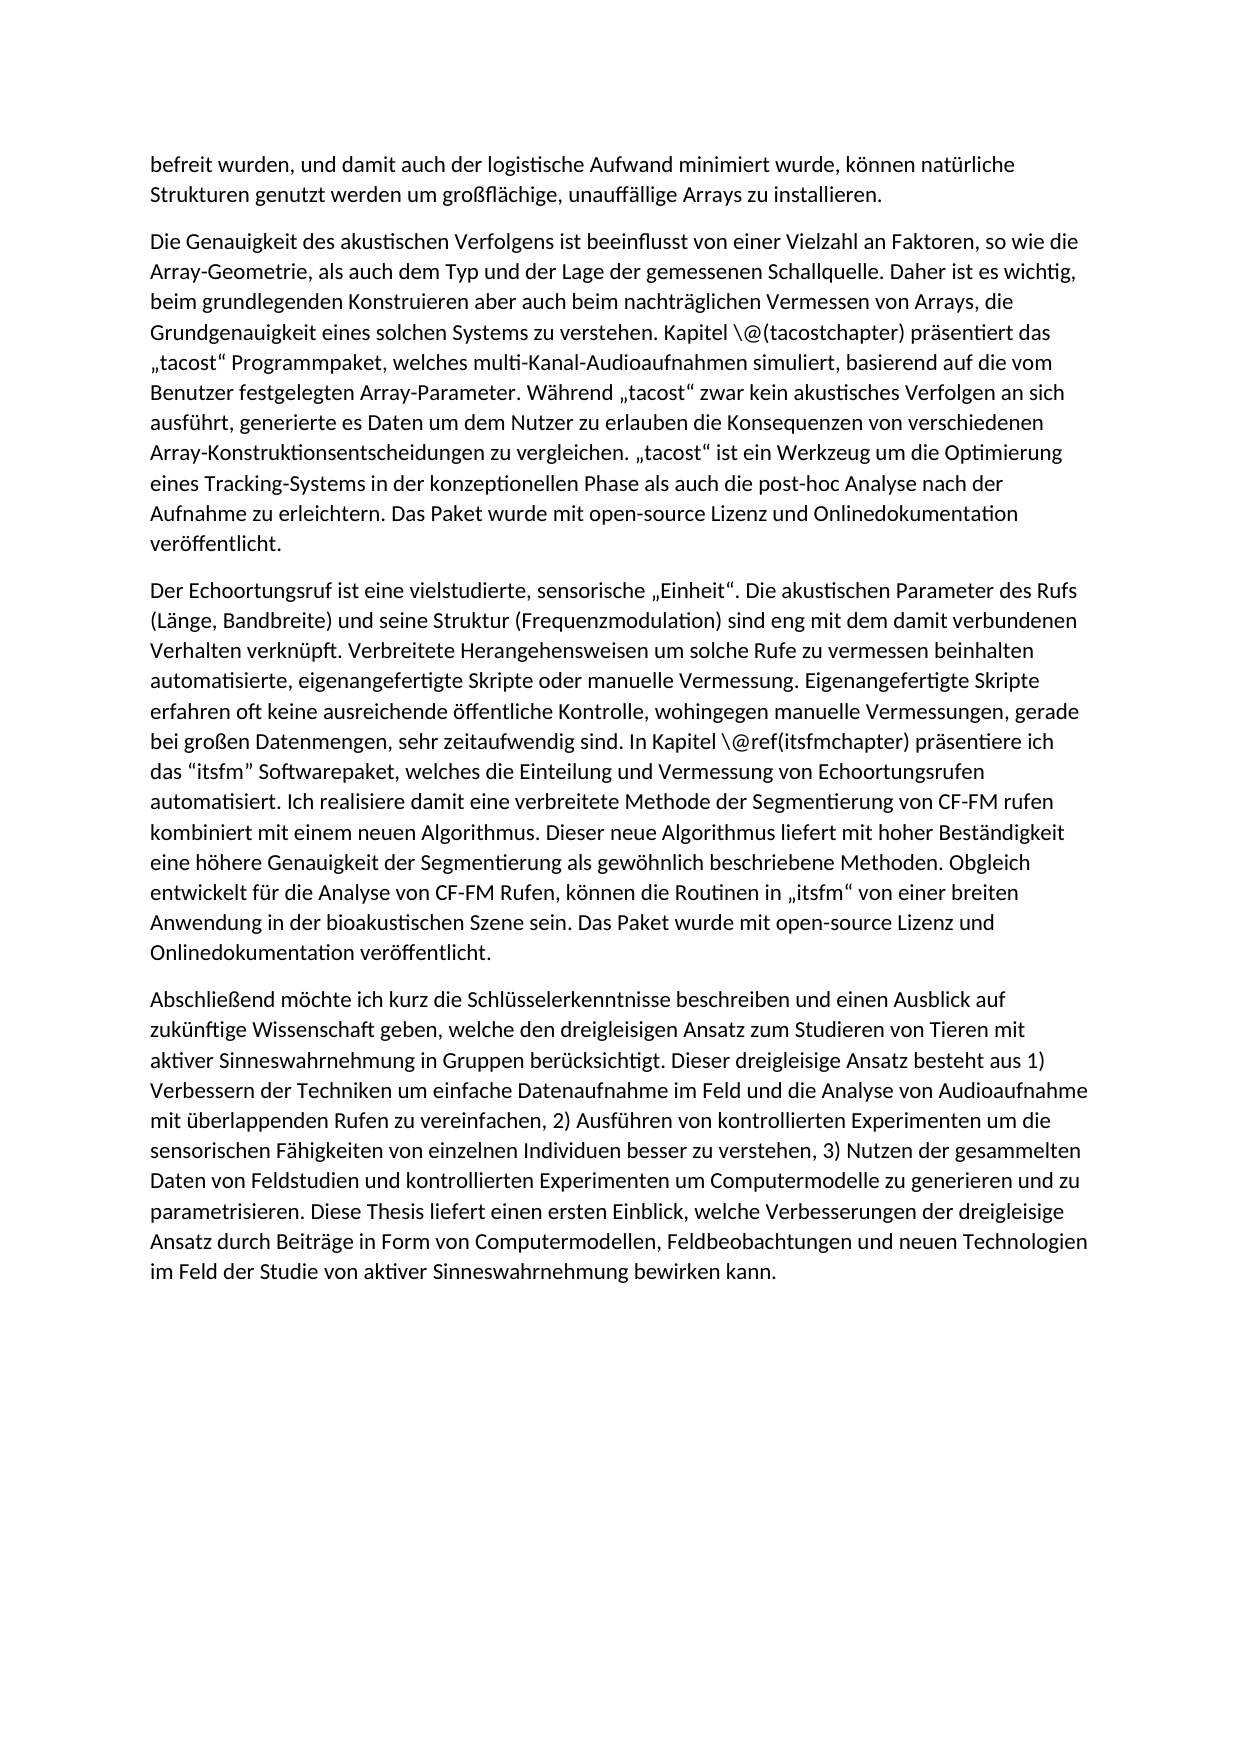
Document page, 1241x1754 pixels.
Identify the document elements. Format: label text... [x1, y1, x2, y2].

text Die Genauigkeit des akustischen Verfolgens ist beeinflusst von einer Vielzahl an Faktoren, so wie die Array-Geometrie, als auch dem Typ und der Lage der gemessenen Schallquelle. Daher ist es wichtig, beim grundlegenden Konstruieren aber auch beim nachträglichen Vermessen von Arrays, die Grundgenauigkeit eines solchen Systems zu verstehen. Kapitel \@(tacostchapter) präsentiert das „tacost“ Programmpaket, welches multi-Kanal-Audioaufnahmen simuliert, basierend auf die vom Benutzer festgelegten Array-Parameter. Während „tacost“ zwar kein akustisches Verfolgen an sich ausführt, generierte es Daten um dem Nutzer zu erlauben die Konsequenzen von verschiedenen Array-Konstruktionsentscheidungen zu vergleichen. „tacost“ ist ein Werkzeug um die Optimierung eines Tracking-Systems in der konzeptionellen Phase als auch die post-hoc Analyse nach der Aufnahme zu erleichtern. Das Paket wurde mit open-source Lizenz und Onlinedokumentation veröffentlicht. [150, 227, 1090, 557]
text Abschließend möchte ich kurz die Schlüsselerkenntnisse beschreiben und einen Ausblick auf zukünftige Wissenschaft geben, welche den dreigleisigen Ansatz zum Studieren von Tieren mit aktiver Sinneswahrnehmung in Gruppen berücksichtigt. Dieser dreigleisige Ansatz besteht aus 1) Verbessern der Techniken um einfache Datenaufnahme im Feld und die Analyse von Audioaufnahme mit überlappenden Rufen zu vereinfachen, 2) Ausführen von kontrollierten Experimenten um die sensorischen Fähigkeiten von einzelnen Individuen besser zu verstehen, 3) Nutzen der gesammelten Daten von Feldstudien und kontrollierten Experimenten um Computermodelle zu generieren und zu parametrisieren. Diese Thesis liefert einen ersten Einblick, welche Verbesserungen der dreigleisige Ansatz durch Beiträge in Form von Computermodellen, Feldbeobachtungen und neuen Technologien im Feld der Studie von aktiver Sinneswahrnehmung bewirken kann. [150, 985, 1090, 1285]
text Der Echoortungsruf ist eine vielstudierte, sensorische „Einheit“. Die akustischen Parameter des Rufs (Länge, Bandbreite) und seine Struktur (Frequenzmodulation) sind eng mit dem damit verbundenen Verhalten verknüpft. Verbreitete Herangehensweisen um solche Rufe zu vermessen beinhalten automatisierte, eigenangefertigte Skripte oder manuelle Vermessung. Eigenangefertigte Skripte erfahren oft keine ausreichende öffentliche Kontrolle, wohingegen manuelle Vermessungen, gerade bei großen Datenmengen, sehr zeitaufwendig sind. In Kapitel \@ref(itsfmchapter) präsentiere ich das “itsfm” Softwarepaket, welches die Einteilung und Vermessung von Echoortungsrufen automatisiert. Ich realisiere damit eine verbreitete Methode der Segmentierung von CF-FM rufen kombiniert mit einem neuen Algorithmus. Dieser neue Algorithmus liefert mit hoher Beständigkeit eine höhere Genauigkeit der Segmentierung als gewöhnlich beschriebene Methoden. Obgleich entwickelt für die Analyse von CF-FM Rufen, können die Routinen in „itsfm“ von einer breiten Anwendung in der bioakustischen Szene sein. Das Paket wurde mit open-source Lizenz und Onlinedokumentation veröffentlicht. [150, 576, 1090, 967]
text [150, 150, 1090, 208]
